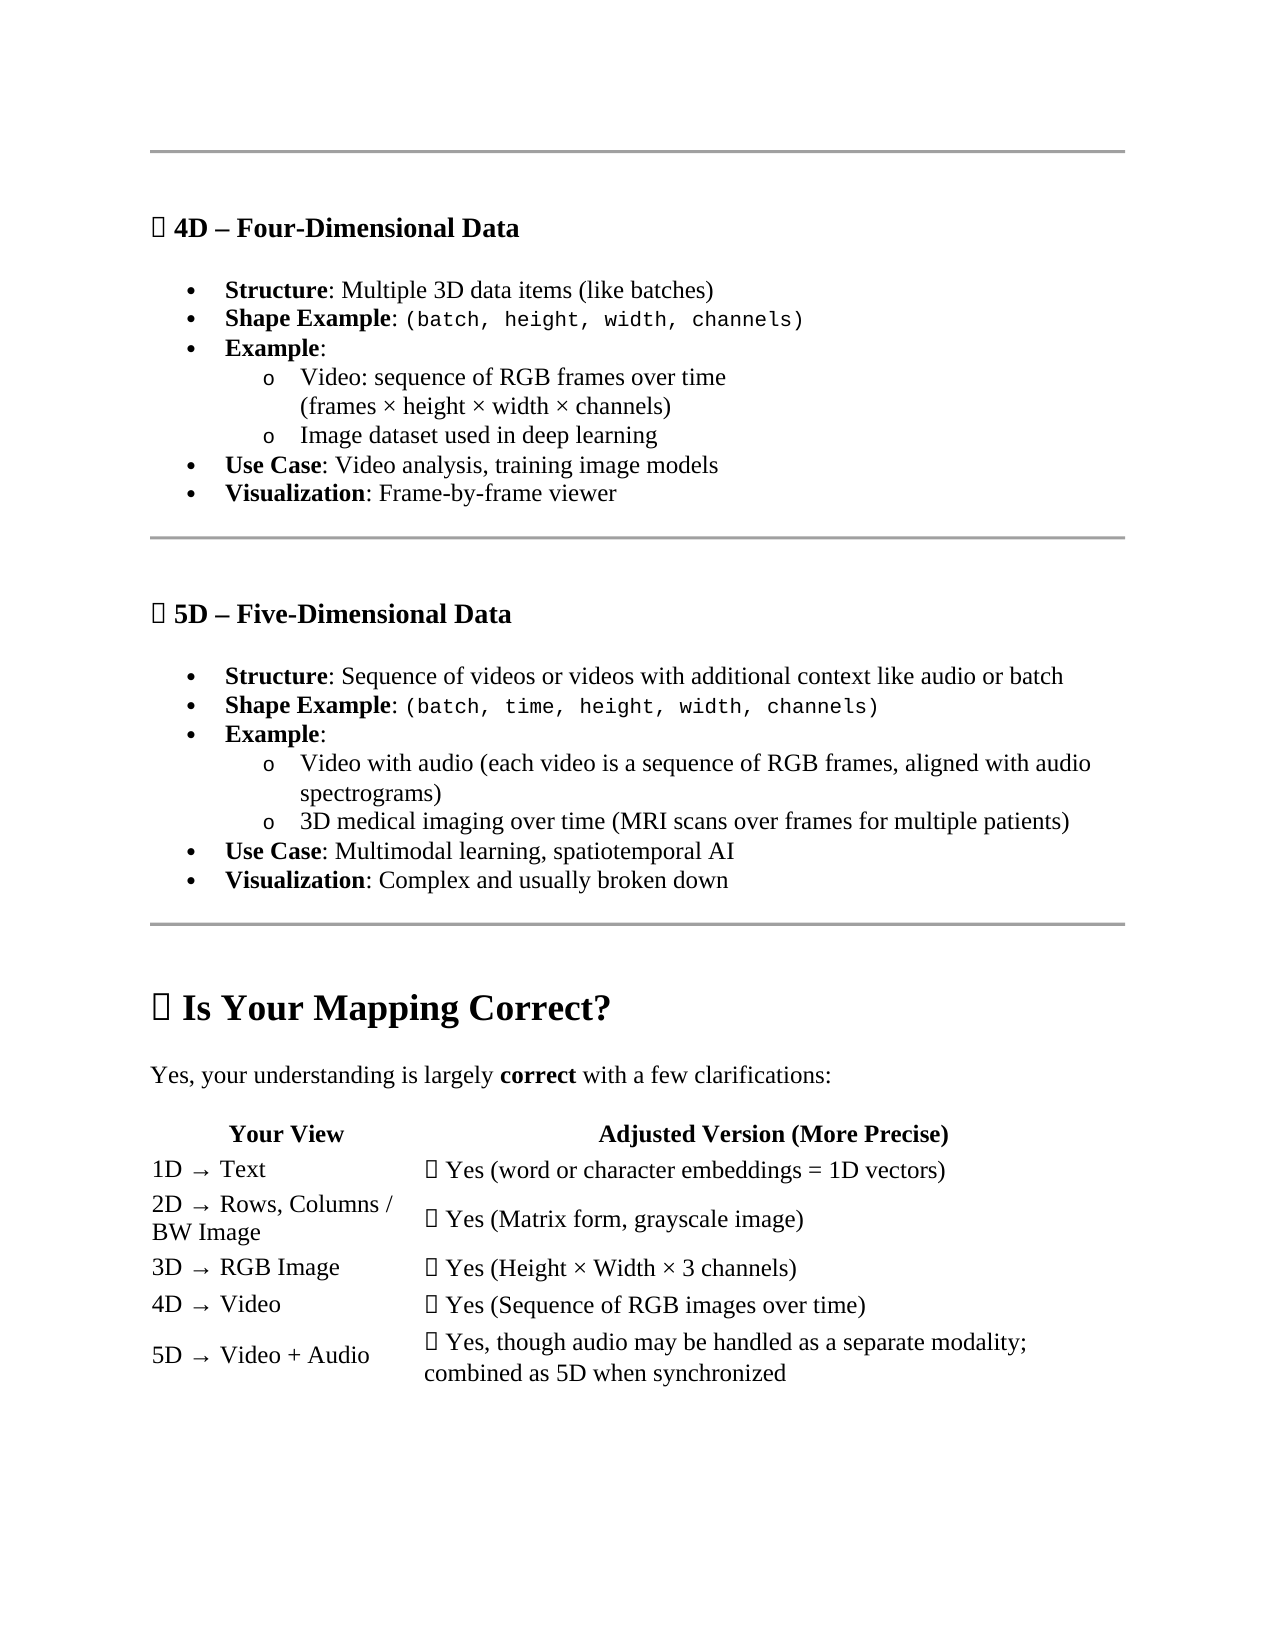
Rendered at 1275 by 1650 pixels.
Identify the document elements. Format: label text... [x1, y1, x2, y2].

table_cell 2D → Rows, Columns / BW Image [150, 1187, 422, 1248]
list Visualization: Complex and usually broken down [187, 865, 1125, 893]
text ✅ Is Your Mapping Correct? [150, 980, 1125, 1031]
table_cell ✅ Yes, though audio may be handled as a separate modality; combined as 5D when synchronized [422, 1322, 1125, 1388]
table_header Adjusted Version (More Precise) [422, 1118, 1125, 1150]
text Yes, your understanding is largely correct with a few clarifications: [150, 1060, 1125, 1089]
table_cell ✅ Yes (Height × Width × 3 channels) [422, 1248, 1125, 1285]
list Use Case: Video analysis, training image models [187, 450, 1125, 478]
table_header Your View [150, 1118, 422, 1150]
list Example: [187, 333, 1125, 362]
list Structure: Multiple 3D data items (like batches) [187, 275, 1125, 303]
text 🔹 4D – Four-Dimensional Data [150, 207, 1125, 246]
table_cell 1D → Text [150, 1150, 422, 1187]
list Use Case: Multimodal learning, spatiotemporal AI [187, 836, 1125, 865]
table_cell ✅ Yes (Matrix form, grayscale image) [422, 1187, 1125, 1248]
list Video with audio (each video is a sequence of RGB frames, aligned with audio spectrograms) [262, 748, 1125, 806]
table_cell ✅ Yes (Sequence of RGB images over time) [422, 1285, 1125, 1322]
list Video: sequence of RGB frames over time (frames × height × width × channels) [262, 362, 1125, 420]
list Example: [187, 719, 1125, 748]
text 🔹 5D – Five-Dimensional Data [150, 593, 1125, 632]
list Structure: Sequence of videos or videos with additional context like audio or batch [187, 661, 1125, 690]
table_cell 4D → Video [150, 1285, 422, 1322]
table_cell 3D → RGB Image [150, 1248, 422, 1285]
list Shape Example: (batch, height, width, channels) [187, 303, 1125, 333]
list 3D medical imaging over time (MRI scans over frames for multiple patients) [262, 806, 1125, 836]
table_cell ✅ Yes (word or character embeddings = 1D vectors) [422, 1150, 1125, 1187]
list Shape Example: (batch, time, height, width, channels) [187, 690, 1125, 719]
list Visualization: Frame-by-frame viewer [187, 478, 1125, 507]
list Image dataset used in deep learning [262, 420, 1125, 450]
table_cell 5D → Video + Audio [150, 1322, 422, 1388]
